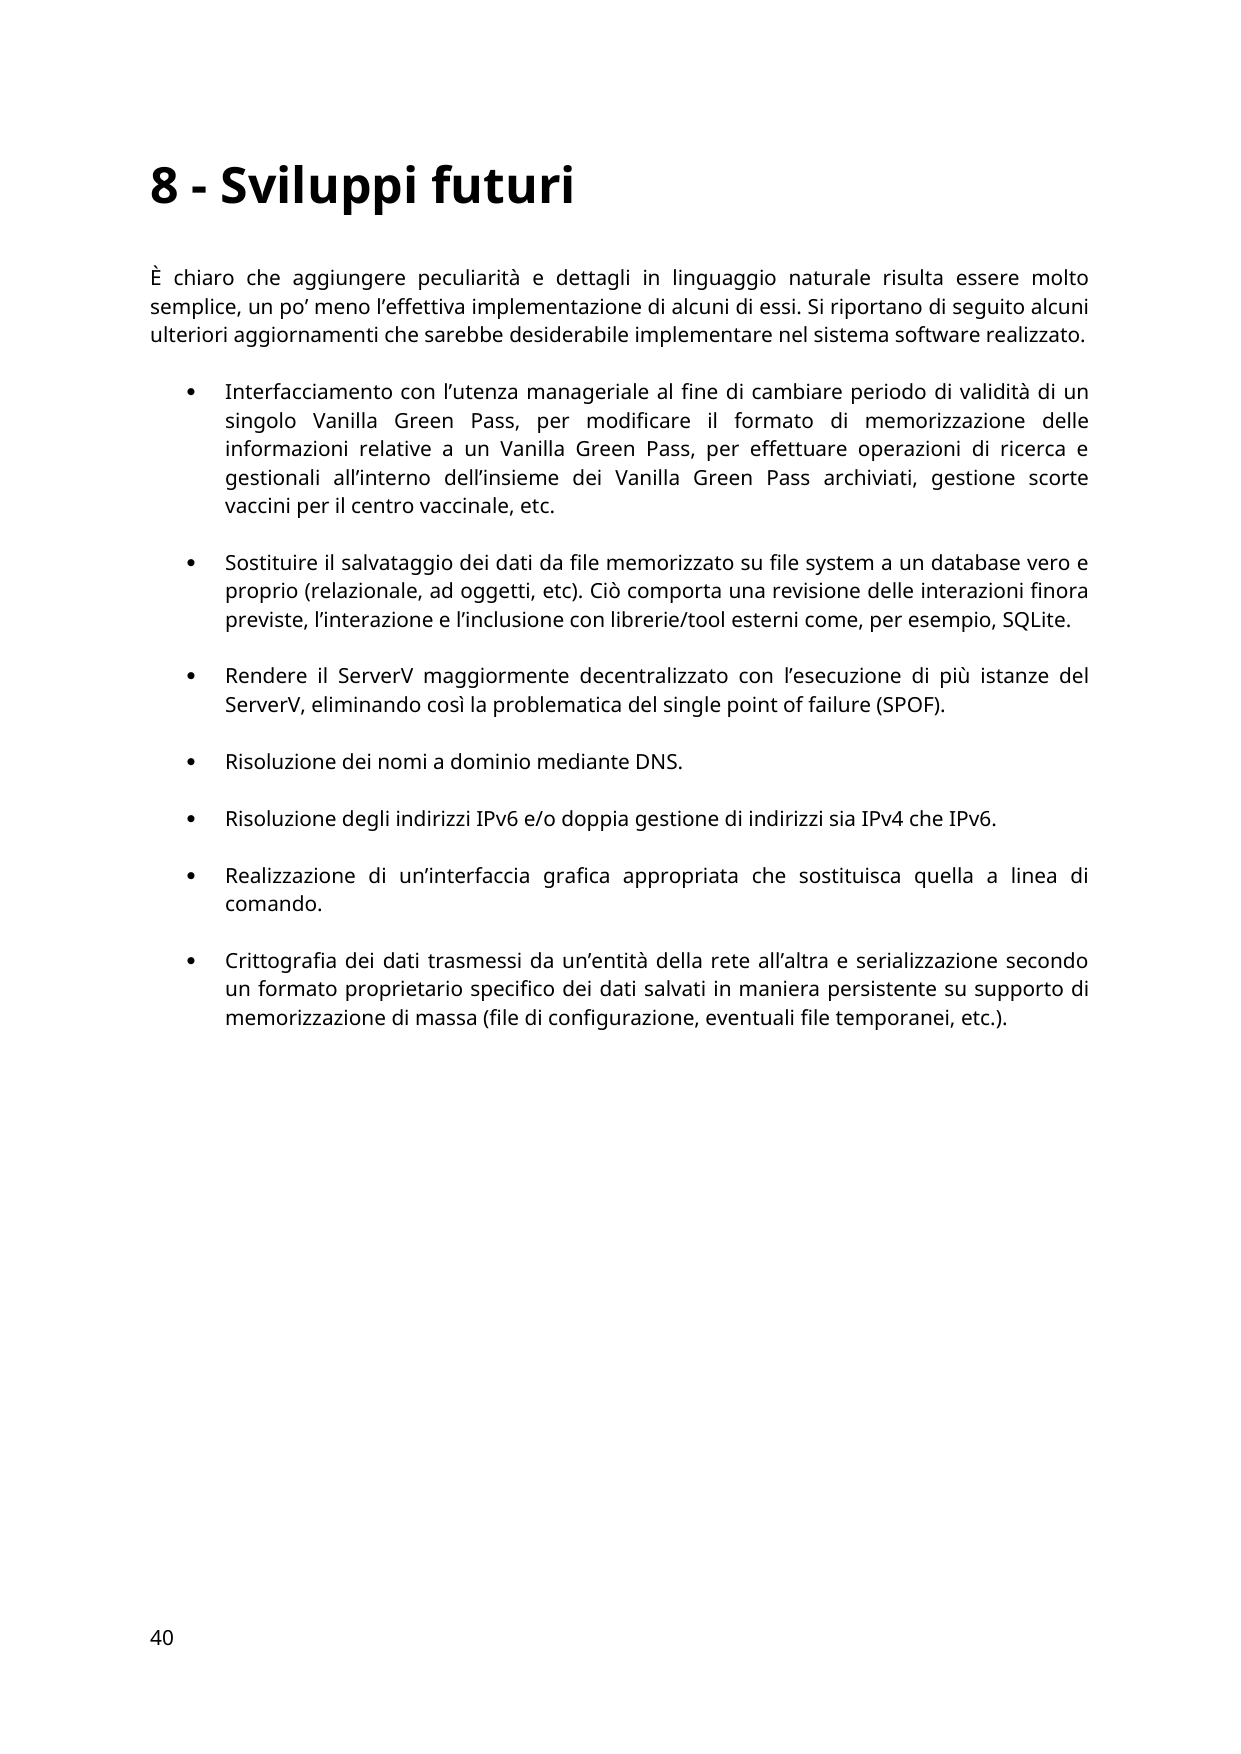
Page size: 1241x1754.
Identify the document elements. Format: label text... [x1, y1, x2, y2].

list Realizzazione di un’interfaccia grafica appropriata che sostituisca quella a linea di comando. [187, 861, 1090, 918]
list Sostituire il salvataggio dei dati da file memorizzato su file system a un database vero e proprio (relazionale, ad oggetti, etc). Ciò comporta una revisione delle interazioni finora previste, l’interazione e l’inclusione con librerie/tool esterni come, per esempio, SQLite. [187, 548, 1090, 633]
list Risoluzione dei nomi a dominio mediante DNS. [187, 747, 1090, 775]
list Interfacciamento con l’utenza manageriale al fine di cambiare periodo di validità di un singolo Vanilla Green Pass, per modificare il formato di memorizzazione delle informazioni relative a un Vanilla Green Pass, per effettuare operazioni di ricerca e gestionali all’interno dell’insieme dei Vanilla Green Pass archiviati, gestione scorte vaccini per il centro vaccinale, etc. [187, 377, 1090, 519]
text È chiaro che aggiungere peculiarità e dettagli in linguaggio naturale risulta essere molto semplice, un po’ meno l’effettiva implementazione di alcuni di essi. Si riportano di seguito alcuni ulteriori aggiornamenti che sarebbe desiderabile implementare nel sistema software realizzato. [150, 263, 1090, 349]
list Rendere il ServerV maggiormente decentralizzato con l’esecuzione di più istanze del ServerV, eliminando così la problematica del single point of failure (SPOF). [187, 662, 1090, 718]
text 8 - Sviluppi futuri [150, 150, 1090, 218]
list Risoluzione degli indirizzi IPv6 e/o doppia gestione di indirizzi sia IPv4 che IPv6. [187, 804, 1090, 832]
list Crittografia dei dati trasmessi da un’entità della rete all’altra e serializzazione secondo un formato proprietario specifico dei dati salvati in maniera persistente su supporto di memorizzazione di massa (file di configurazione, eventuali file temporanei, etc.). [187, 946, 1090, 1031]
